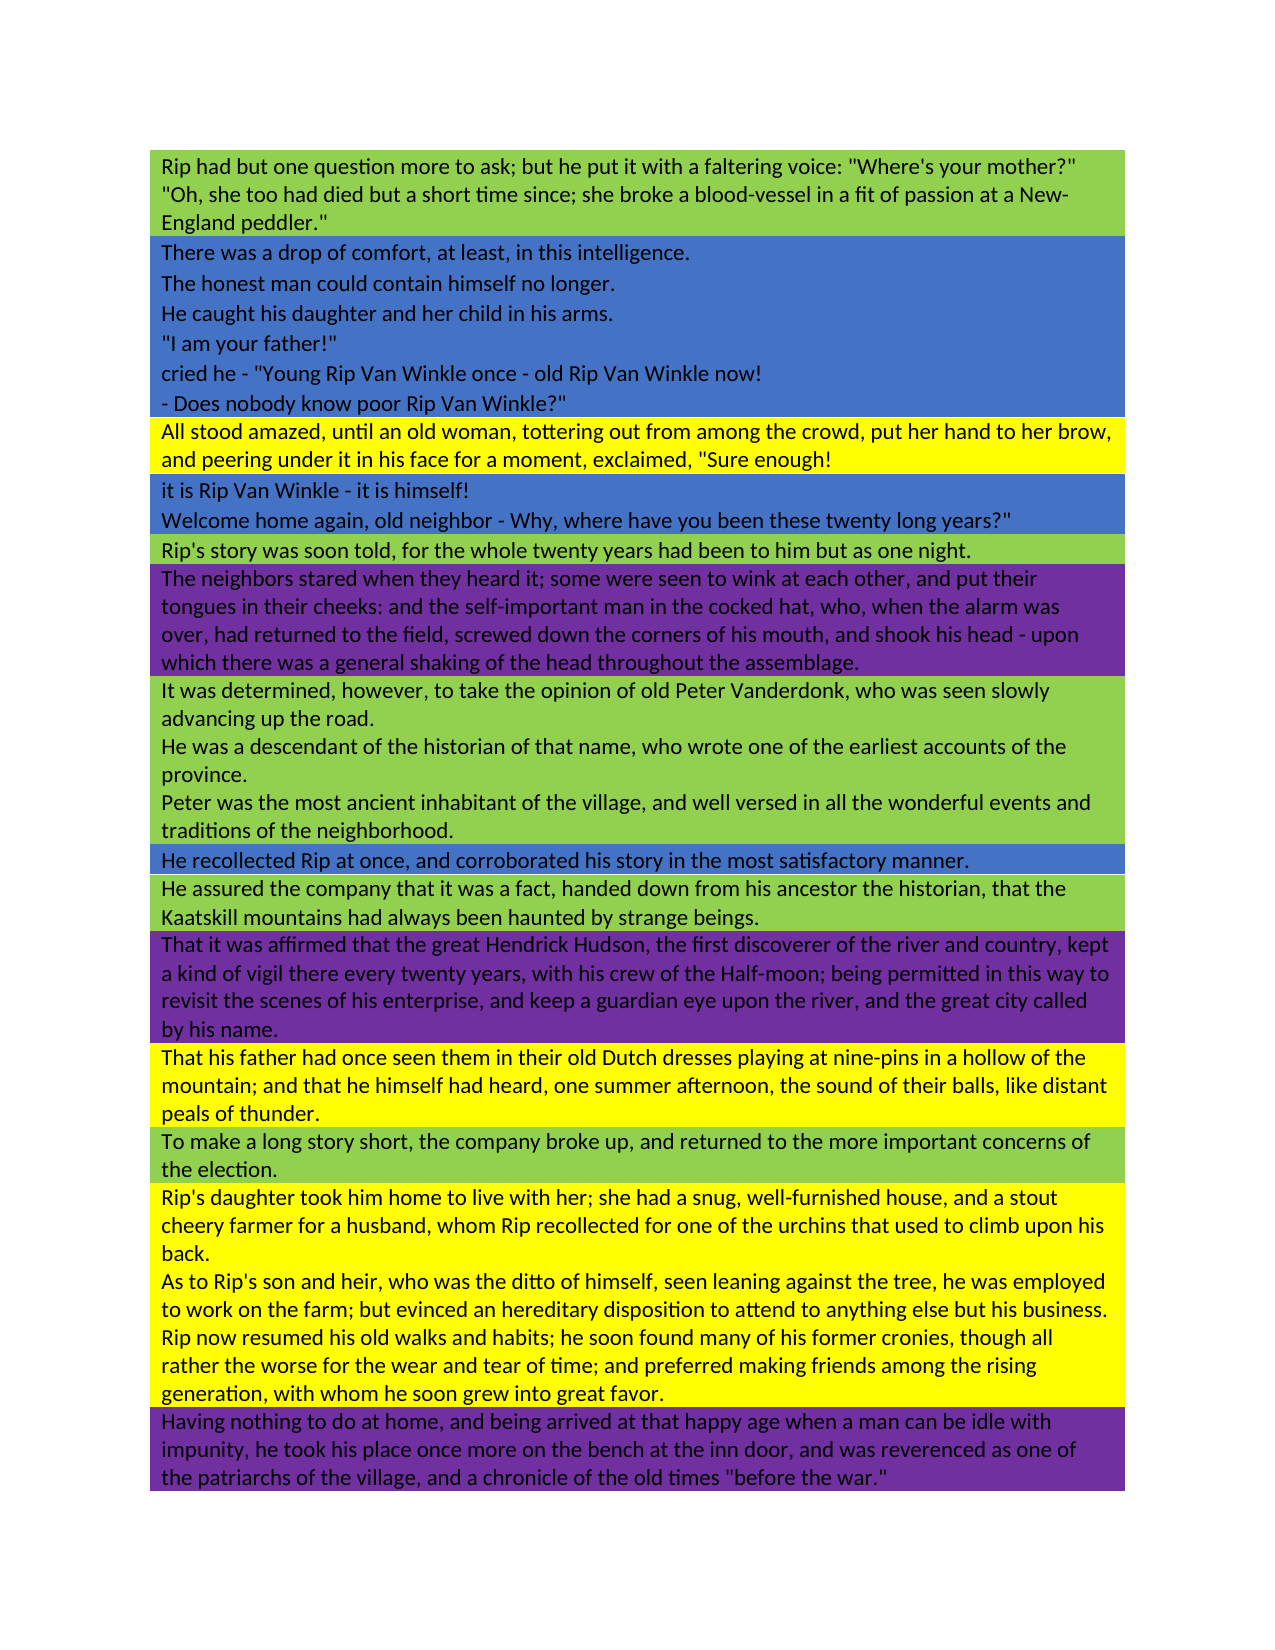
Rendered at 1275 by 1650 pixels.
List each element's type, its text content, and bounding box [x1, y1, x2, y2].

table_cell That his father had once seen them in their old Dutch dresses playing at nine-pins in a hollow of the mountain; and that he himself had heard, one summer afternoon, the sound of their balls, like distant peals of thunder. [150, 1043, 1125, 1127]
table_cell Rip's story was soon told, for the whole twenty years had been to him but as one night. [150, 534, 1125, 564]
table_cell Having nothing to do at home, and being arrived at that happy age when a man can be idle with impunity, he took his place once more on the bench at the inn door, and was reverenced as one of the patriarchs of the village, and a chronicle of the old times "before the war." [150, 1407, 1125, 1491]
table_cell Rip's daughter took him home to live with her; she had a snug, well-furnished house, and a stout cheery farmer for a husband, whom Rip recollected for one of the urchins that used to climb upon his back. [150, 1183, 1125, 1267]
table_cell It was determined, however, to take the opinion of old Peter Vanderdonk, who was seen slowly advancing up the road. [150, 676, 1125, 732]
table_cell The honest man could contain himself no longer. [150, 266, 1125, 297]
table_cell Welcome home again, old neighbor - Why, where have you been these twenty long years?" [150, 504, 1125, 534]
table_cell As to Rip's son and heir, who was the ditto of himself, seen leaning against the tree, he was employed to work on the farm; but evinced an hereditary disposition to attend to anything else but his business. [150, 1267, 1125, 1323]
table_cell cried he - "Young Rip Van Winkle once - old Rip Van Winkle now! [150, 357, 1125, 387]
table_cell He recollected Rip at once, and corroborated his story in the most satisfactory manner. [150, 844, 1125, 874]
table_cell He assured the company that it was a fact, handed down from his ancestor the historian, that the Kaatskill mountains had always been haunted by strange beings. [150, 875, 1125, 931]
table_cell Peter was the most ancient inhabitant of the village, and well versed in all the wonderful events and traditions of the neighborhood. [150, 788, 1125, 844]
table_cell He caught his daughter and her child in his arms. [150, 297, 1125, 327]
table_cell "I am your father!" [150, 327, 1125, 357]
table_cell That it was affirmed that the great Hendrick Hudson, the first discoverer of the river and country, kept a kind of vigil there every twenty years, with his crew of the Half-moon; being permitted in this way to revisit the scenes of his enterprise, and keep a guardian eye upon the river, and the great city called by his name. [150, 931, 1125, 1043]
table_cell it is Rip Van Winkle - it is himself! [150, 474, 1125, 504]
table_cell - Does nobody know poor Rip Van Winkle?" [150, 387, 1125, 417]
table_cell He was a descendant of the historian of that name, who wrote one of the earliest accounts of the province. [150, 732, 1125, 788]
table_cell "Oh, she too had died but a short time since; she broke a blood-vessel in a fit of passion at a New-England peddler." [150, 180, 1125, 236]
table_cell Rip had but one question more to ask; but he put it with a faltering voice: "Where's your mother?" [150, 150, 1125, 180]
table_cell To make a long story short, the company broke up, and returned to the more important concerns of the election. [150, 1127, 1125, 1183]
table_cell There was a drop of comfort, at least, in this intelligence. [150, 236, 1125, 266]
table_cell The neighbors stared when they heard it; some were seen to wink at each other, and put their tongues in their cheeks: and the self-important man in the cocked hat, who, when the alarm was over, had returned to the field, screwed down the corners of his mouth, and shook his head - upon which there was a general shaking of the head throughout the assemblage. [150, 564, 1125, 676]
table_cell All stood amazed, until an old woman, tottering out from among the crowd, put her hand to her brow, and peering under it in his face for a moment, exclaimed, "Sure enough! [150, 418, 1125, 473]
table_cell Rip now resumed his old walks and habits; he soon found many of his former cronies, though all rather the worse for the wear and tear of time; and preferred making friends among the rising generation, with whom he soon grew into great favor. [150, 1323, 1125, 1407]
